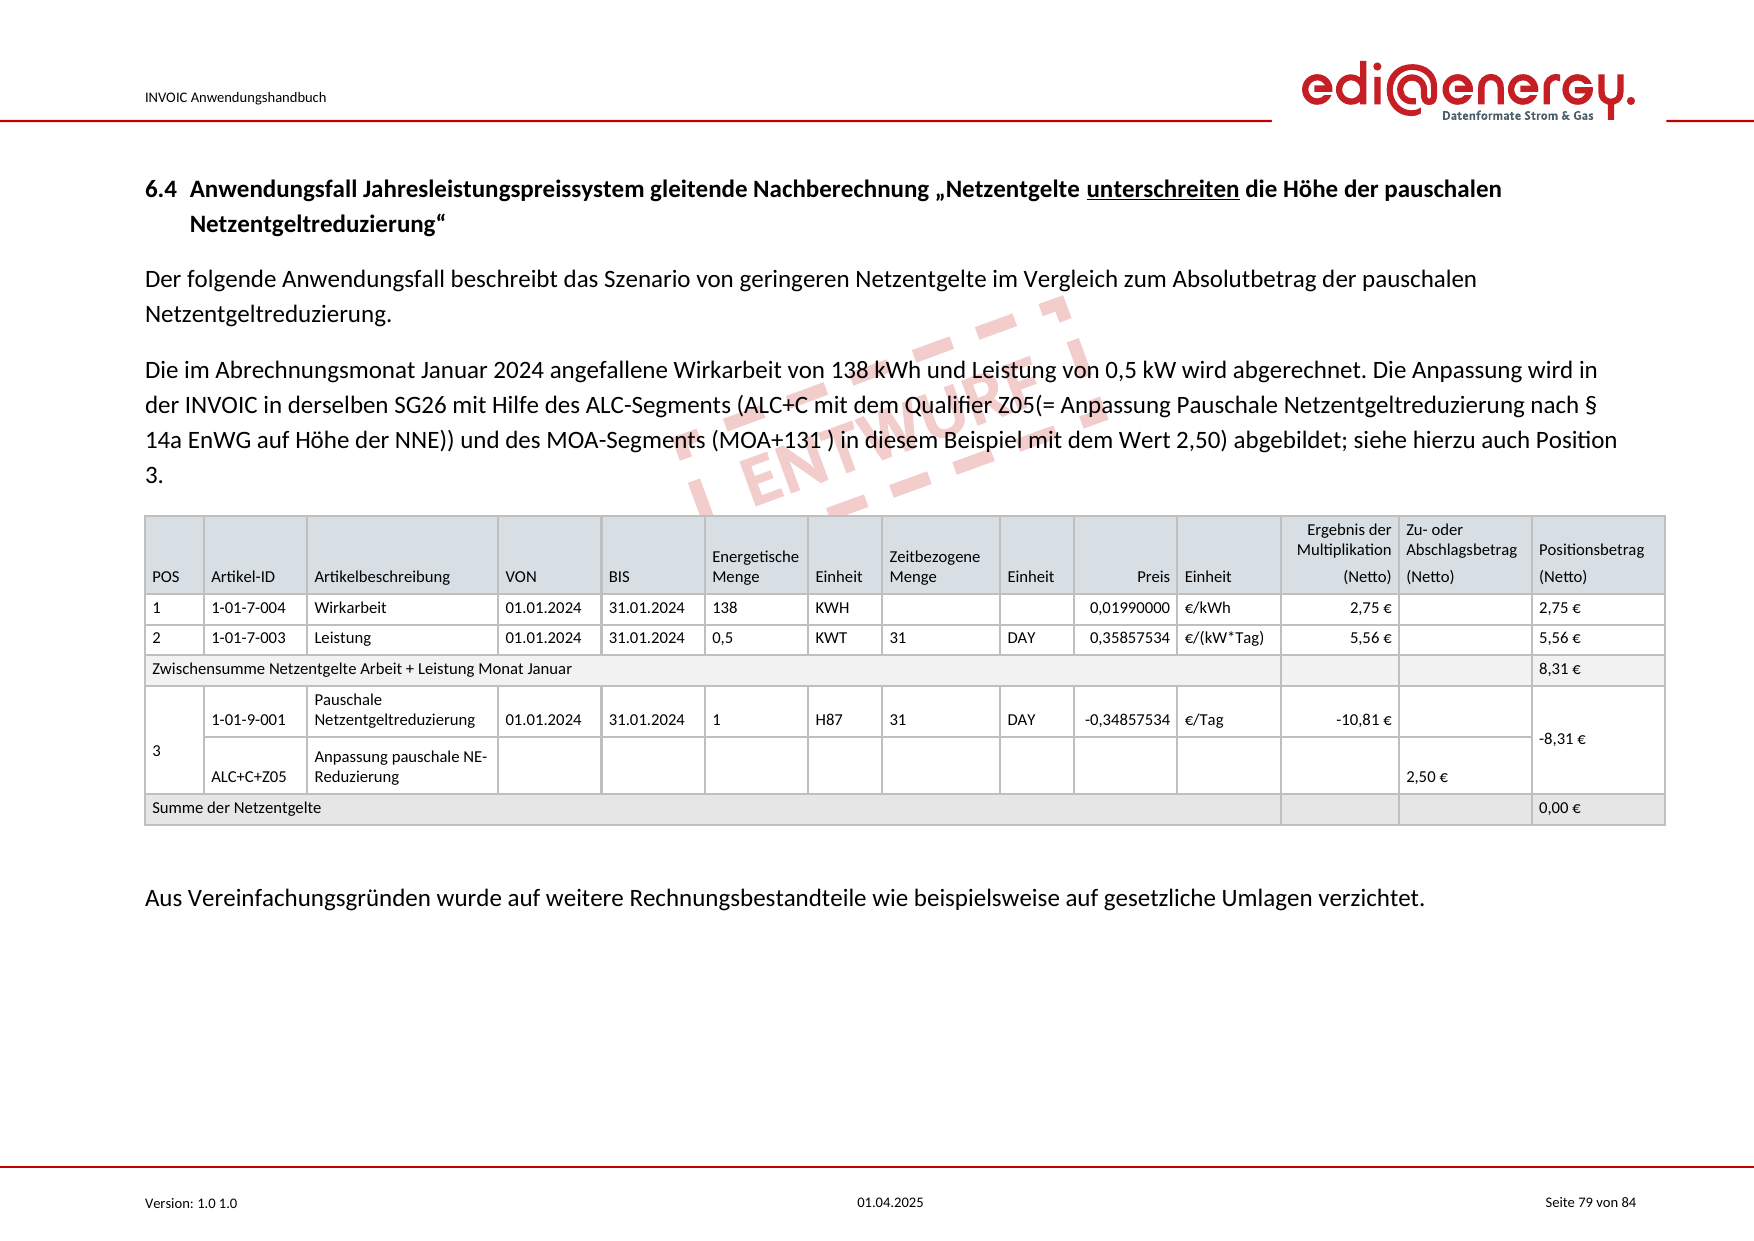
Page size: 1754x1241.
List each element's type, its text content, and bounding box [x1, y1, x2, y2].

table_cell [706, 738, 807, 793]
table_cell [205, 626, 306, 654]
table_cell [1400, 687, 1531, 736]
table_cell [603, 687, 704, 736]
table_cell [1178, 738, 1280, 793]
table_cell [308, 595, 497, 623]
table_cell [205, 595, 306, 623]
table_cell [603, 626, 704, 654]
text Die im Abrechnungsmonat Januar 2024 angefallene Wirkarbeit von 138 kWh und Leistung von 0,5 kW wird abgerechnet. Die Anpassung wird in der INVOIC in derselben SG26 mit Hilfe des ALC-Segments (ALC+C mit dem Qualifier Z05(= Anpassung Pauschale Netzentgeltreduzierung nach § 14a EnWG auf Höhe der NNE)) und des MOA-Segments (MOA+131 ) in diesem Beispiel mit dem Wert 2,50) abgebildet; siehe hierzu auch Position 3. [145, 354, 1636, 490]
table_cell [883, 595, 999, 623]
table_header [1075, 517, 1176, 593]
text Aus Vereinfachungsgründen wurde auf weitere Rechnungsbestandteile wie beispielsweise auf gesetzliche Umlagen verzichtet. [145, 882, 1636, 912]
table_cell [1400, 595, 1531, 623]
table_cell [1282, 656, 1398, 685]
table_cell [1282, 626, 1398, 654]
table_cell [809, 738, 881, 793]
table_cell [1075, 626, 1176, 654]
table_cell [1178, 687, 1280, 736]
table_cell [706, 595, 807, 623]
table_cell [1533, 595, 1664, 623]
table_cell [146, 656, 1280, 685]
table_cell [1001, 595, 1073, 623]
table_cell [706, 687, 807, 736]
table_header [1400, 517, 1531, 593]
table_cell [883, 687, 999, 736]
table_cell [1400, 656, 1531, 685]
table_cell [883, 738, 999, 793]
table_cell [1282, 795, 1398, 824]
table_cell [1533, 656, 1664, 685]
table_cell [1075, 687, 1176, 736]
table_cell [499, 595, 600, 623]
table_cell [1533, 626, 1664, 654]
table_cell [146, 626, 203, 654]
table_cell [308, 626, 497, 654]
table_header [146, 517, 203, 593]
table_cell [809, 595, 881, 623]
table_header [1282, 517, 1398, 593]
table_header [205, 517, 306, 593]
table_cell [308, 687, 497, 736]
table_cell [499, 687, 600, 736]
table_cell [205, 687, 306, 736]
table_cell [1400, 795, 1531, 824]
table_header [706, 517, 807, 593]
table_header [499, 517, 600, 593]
text Der folgende Anwendungsfall beschreibt das Szenario von geringeren Netzentgelte im Vergleich zum Absolutbetrag der pauschalen Netzentgeltreduzierung. [145, 263, 1636, 329]
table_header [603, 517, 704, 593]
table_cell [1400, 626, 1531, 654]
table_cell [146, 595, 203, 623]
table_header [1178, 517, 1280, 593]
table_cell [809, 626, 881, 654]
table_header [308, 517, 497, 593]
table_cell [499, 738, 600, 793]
subtitle Anwendungsfall Jahresleistungspreissystem gleitende Nachberechnung „Netzentgelte unterschreiten die Höhe der pauschalen Netzentgeltreduzierung“ [145, 173, 1636, 238]
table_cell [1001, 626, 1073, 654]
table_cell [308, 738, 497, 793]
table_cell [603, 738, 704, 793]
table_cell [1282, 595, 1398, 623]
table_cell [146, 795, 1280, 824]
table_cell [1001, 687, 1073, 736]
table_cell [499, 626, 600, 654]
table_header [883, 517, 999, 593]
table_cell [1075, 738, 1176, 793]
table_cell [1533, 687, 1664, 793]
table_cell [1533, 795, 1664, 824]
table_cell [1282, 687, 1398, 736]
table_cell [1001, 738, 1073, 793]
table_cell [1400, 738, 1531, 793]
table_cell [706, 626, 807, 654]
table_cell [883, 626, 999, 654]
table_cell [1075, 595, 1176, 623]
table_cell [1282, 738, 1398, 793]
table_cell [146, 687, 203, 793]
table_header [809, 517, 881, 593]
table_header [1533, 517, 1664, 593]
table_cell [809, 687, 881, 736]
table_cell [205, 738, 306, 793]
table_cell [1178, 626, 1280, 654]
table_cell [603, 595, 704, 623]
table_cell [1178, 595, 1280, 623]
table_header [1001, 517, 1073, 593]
